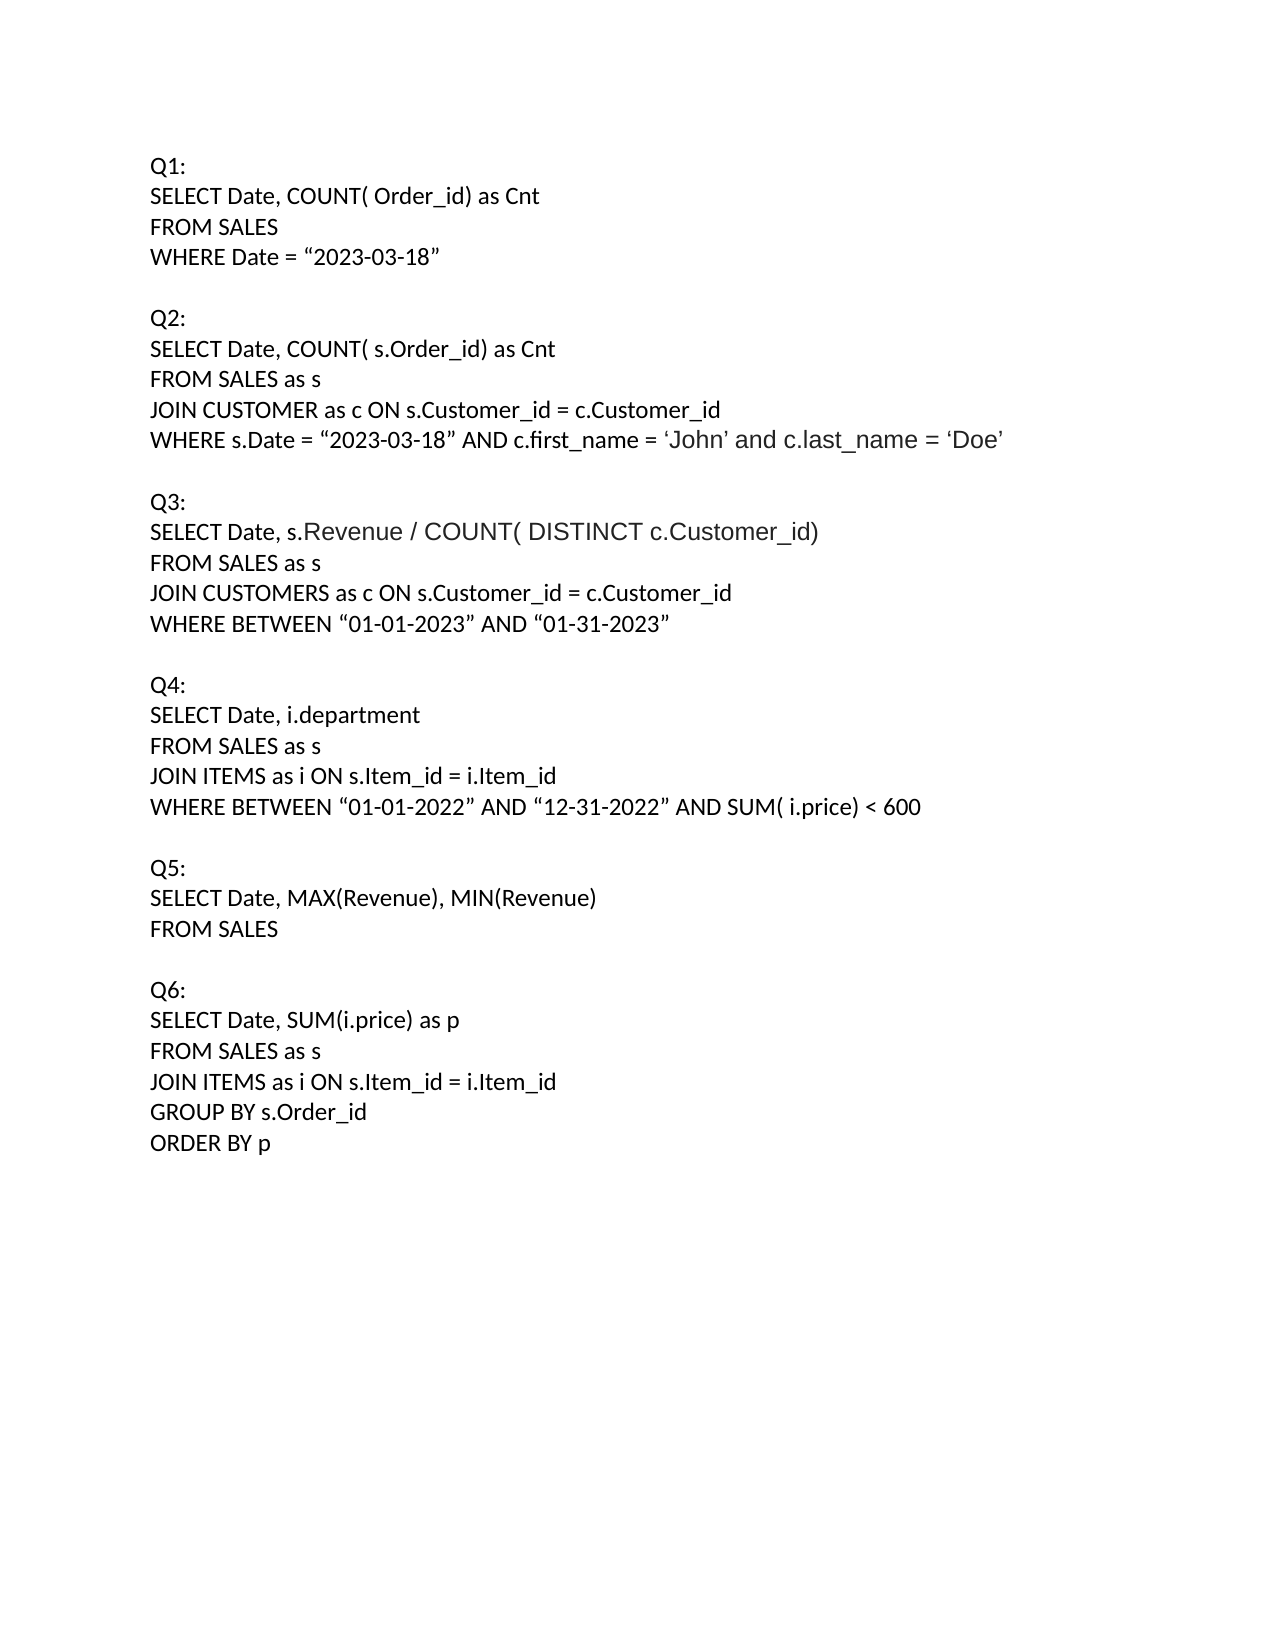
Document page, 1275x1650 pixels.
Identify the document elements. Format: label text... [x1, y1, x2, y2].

text WHERE Date = “2023-03-18” [150, 242, 1125, 272]
text Q5: [150, 852, 1125, 882]
text SELECT Date, MAX(Revenue), MIN(Revenue) [150, 882, 1125, 913]
text JOIN CUSTOMERS as c ON s.Customer_id = c.Customer_id [150, 577, 1125, 608]
text WHERE BETWEEN “01-01-2023” AND “01-31-2023” [150, 608, 1125, 638]
text FROM SALES as s [150, 730, 1125, 760]
text WHERE BETWEEN “01-01-2022” AND “12-31-2022” AND SUM( i.price) < 600 [150, 791, 1125, 821]
text SELECT Date, SUM(i.price) as p [150, 1004, 1125, 1035]
text Q2: [150, 303, 1125, 333]
text JOIN ITEMS as i ON s.Item_id = i.Item_id [150, 760, 1125, 791]
text SELECT Date, COUNT( s.Order_id) as Cnt [150, 333, 1125, 364]
text Q3: SELECT Date, s.Revenue / COUNT( DISTINCT c.Customer_id) [150, 486, 1125, 547]
text FROM SALES as s [150, 1035, 1125, 1066]
text JOIN ITEMS as i ON s.Item_id = i.Item_id [150, 1066, 1125, 1096]
text GROUP BY s.Order_id [150, 1096, 1125, 1127]
text FROM SALES [150, 913, 1125, 943]
text Q4: [150, 669, 1125, 699]
text SELECT Date, i.department [150, 699, 1125, 730]
text Q1: [150, 150, 1125, 181]
text FROM SALES [150, 211, 1125, 242]
text WHERE s.Date = “2023-03-18” AND c.first_name = ‘John’ and c.last_name = ‘Doe’ [150, 425, 1125, 455]
text FROM SALES as s [150, 364, 1125, 394]
text ORDER BY p [150, 1127, 1125, 1157]
text FROM SALES as s [150, 547, 1125, 577]
text Q6: [150, 974, 1125, 1004]
text JOIN CUSTOMER as c ON s.Customer_id = c.Customer_id [150, 394, 1125, 425]
text SELECT Date, COUNT( Order_id) as Cnt [150, 181, 1125, 211]
